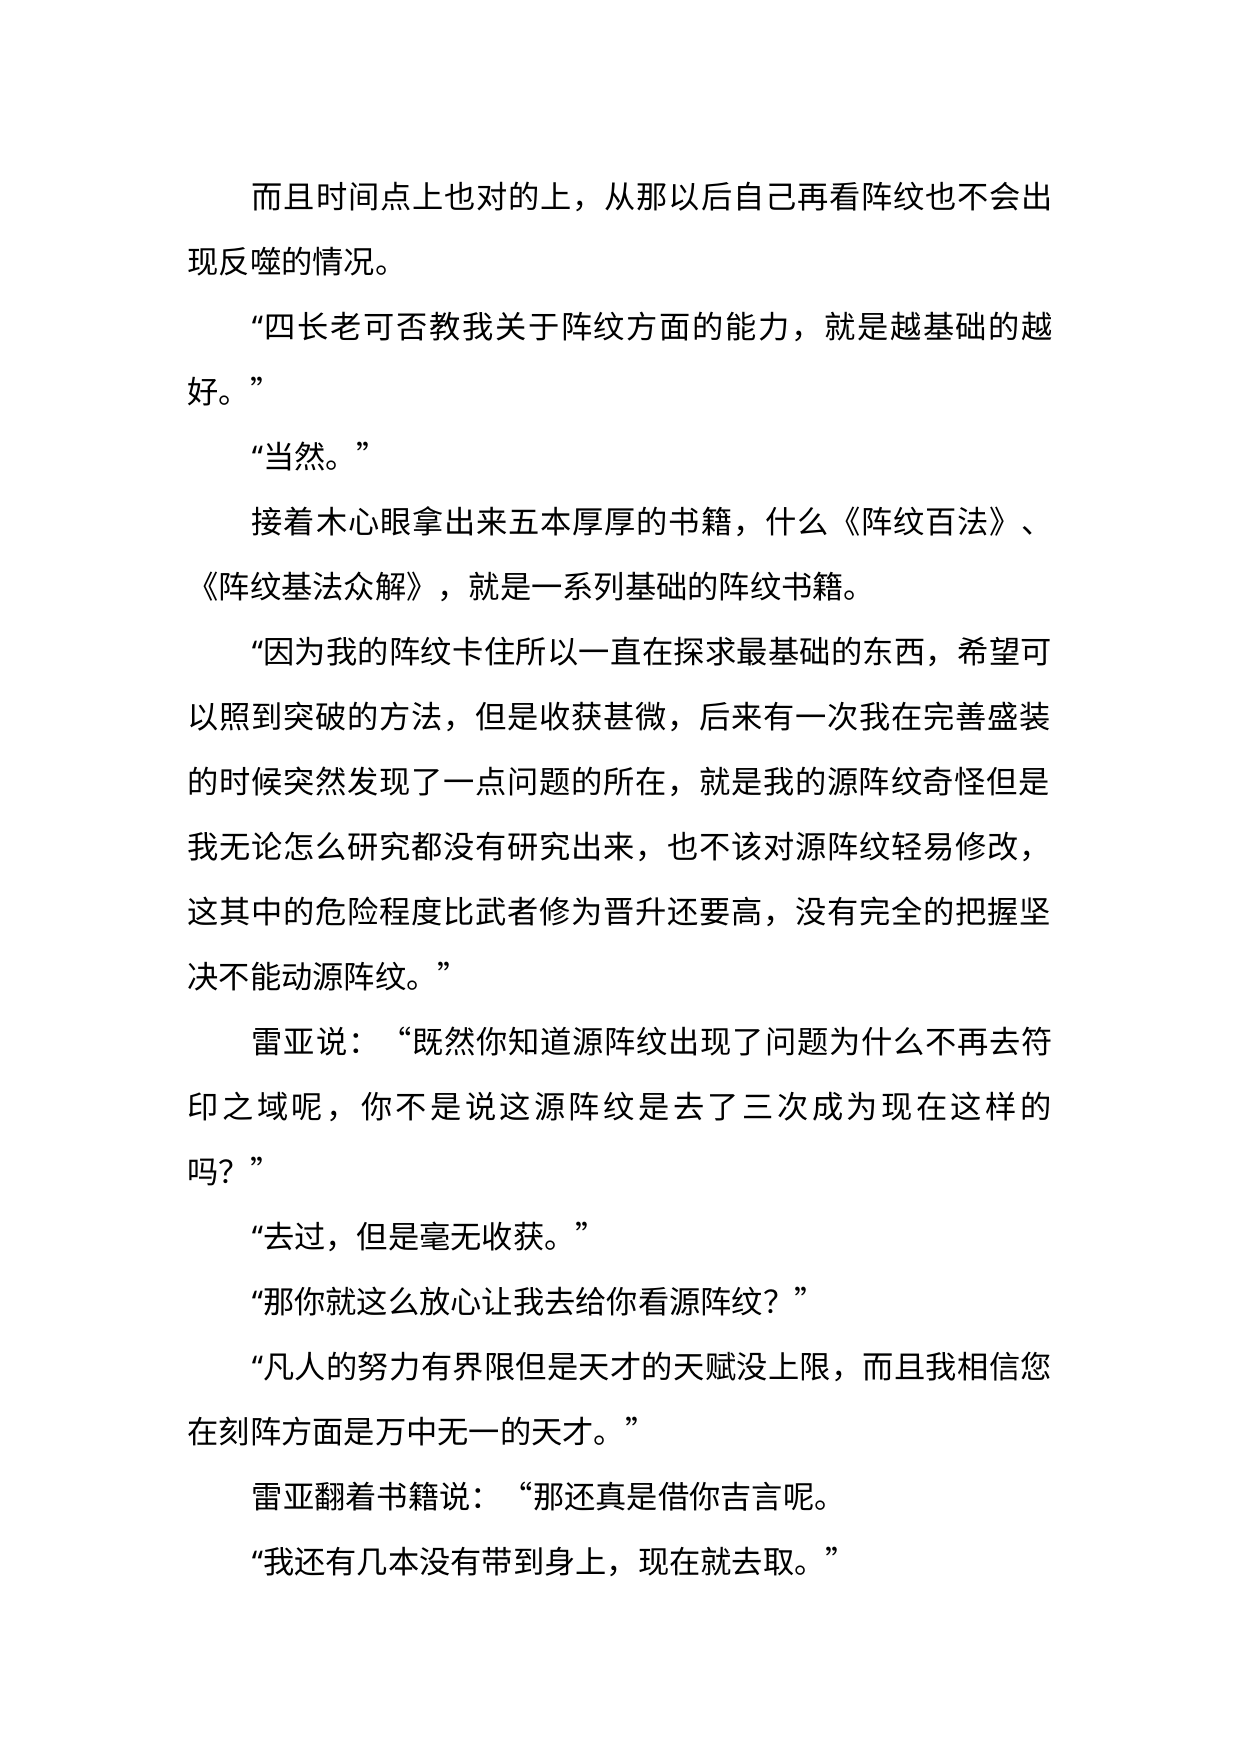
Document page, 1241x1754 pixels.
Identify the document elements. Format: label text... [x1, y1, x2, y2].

text 接着木心眼拿出来五本厚厚的书籍，什么《阵纹百法》、《阵纹基法众解》，就是一系列基础的阵纹书籍。 [187, 487, 1053, 617]
text 而且时间点上也对的上，从那以后自己再看阵纹也不会出现反噬的情况。 [187, 162, 1053, 292]
text 雷亚说：“既然你知道源阵纹出现了问题为什么不再去符印之域呢，你不是说这源阵纹是去了三次成为现在这样的吗？” [187, 1007, 1053, 1202]
text “我还有几本没有带到身上，现在就去取。” [187, 1527, 1053, 1592]
text “四长老可否教我关于阵纹方面的能力，就是越基础的越好。” [187, 292, 1053, 422]
text “当然。” [187, 422, 1053, 487]
text “凡人的努力有界限但是天才的天赋没上限，而且我相信您在刻阵方面是万中无一的天才。” [187, 1332, 1053, 1462]
text 雷亚翻着书籍说：“那还真是借你吉言呢。 [187, 1462, 1053, 1527]
text “因为我的阵纹卡住所以一直在探求最基础的东西，希望可以照到突破的方法，但是收获甚微，后来有一次我在完善盛装的时候突然发现了一点问题的所在，就是我的源阵纹奇怪但是我无论怎么研究都没有研究出来，也不该对源阵纹轻易修改，这其中的危险程度比武者修为晋升还要高，没有完全的把握坚决不能动源阵纹。” [187, 617, 1053, 1007]
text “那你就这么放心让我去给你看源阵纹？” [187, 1267, 1053, 1332]
text “去过，但是毫无收获。” [187, 1202, 1053, 1267]
